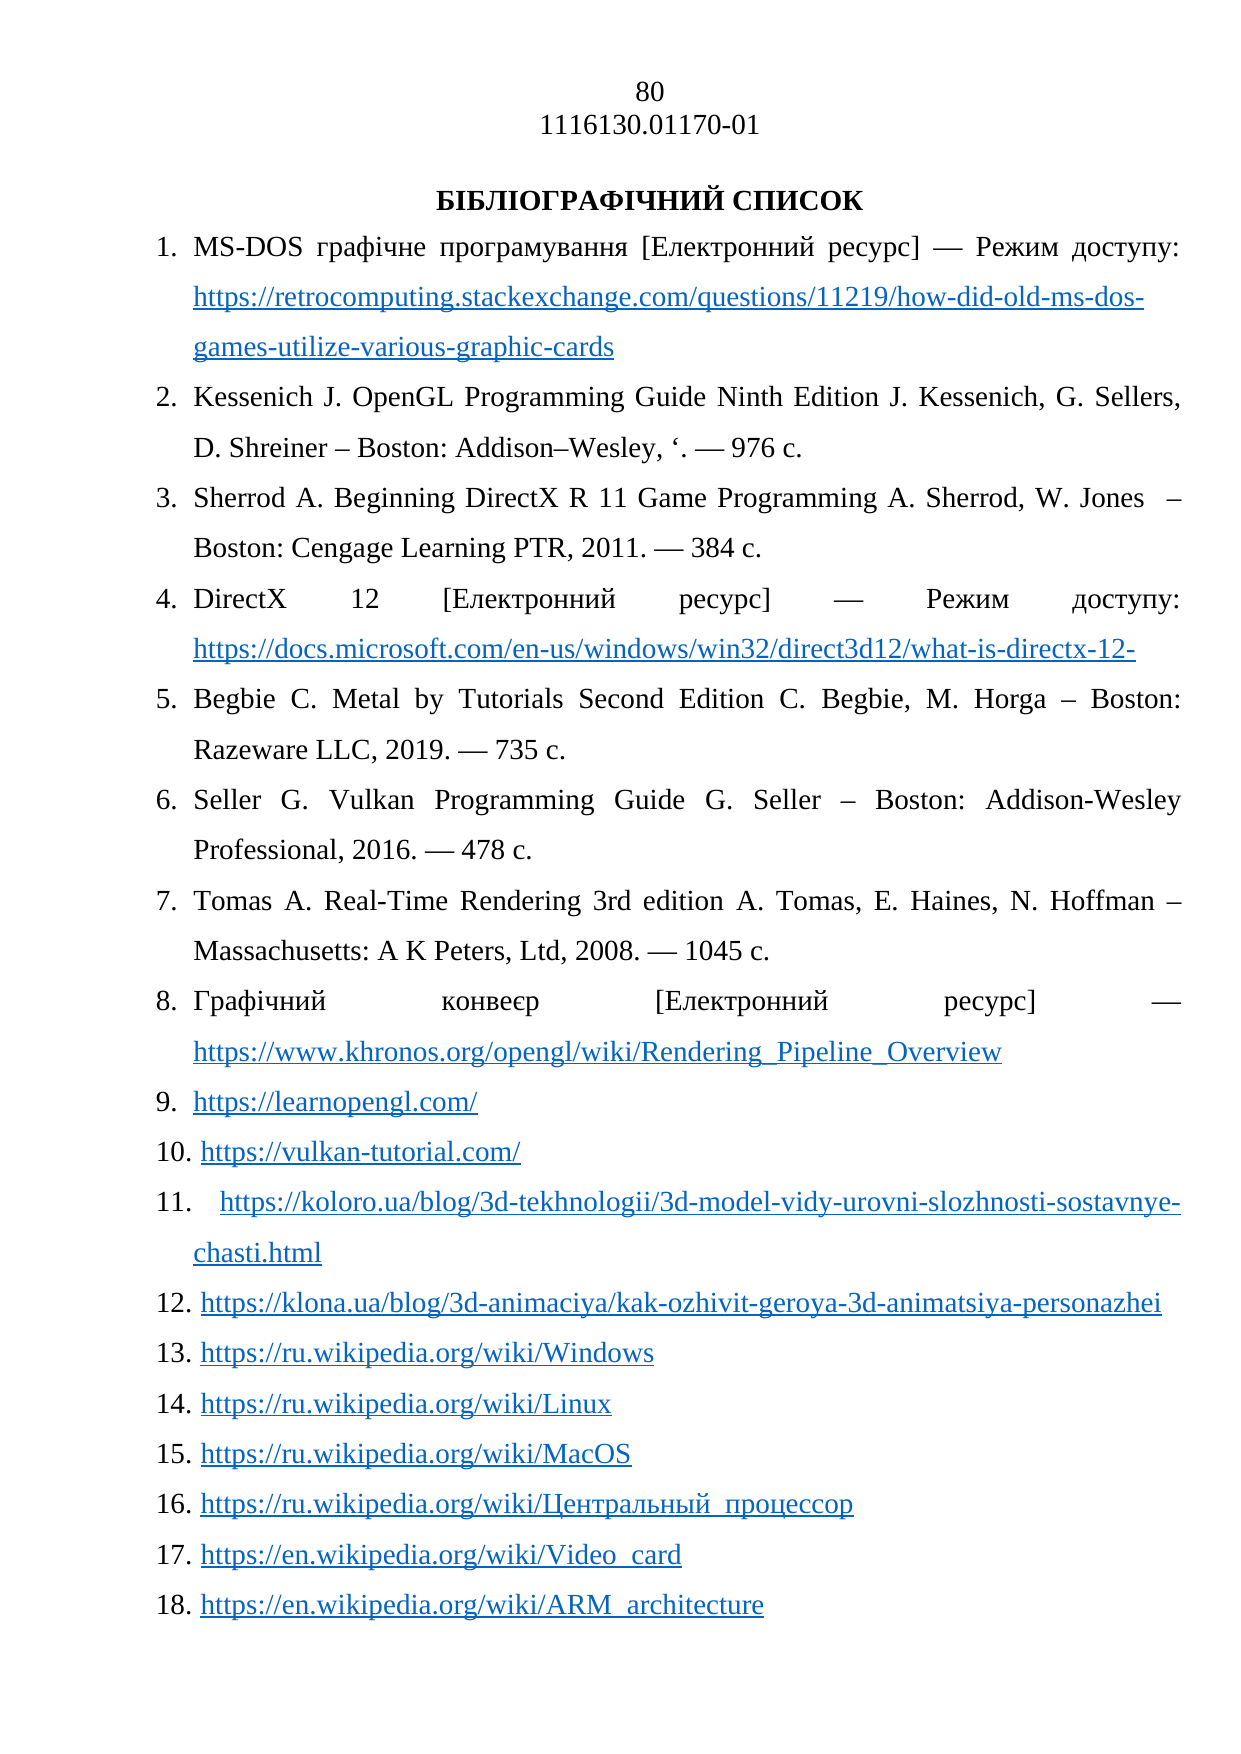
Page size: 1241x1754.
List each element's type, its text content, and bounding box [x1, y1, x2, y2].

list https://en.wikipedia.org/wiki/ARM_architecture [156, 1587, 1181, 1621]
text Бібліографічний список [118, 183, 1181, 216]
list https://ru.wikipedia.org/wiki/MacOS [156, 1436, 1181, 1470]
list https://ru.wikipedia.org/wiki/Linux [156, 1386, 1181, 1419]
list https://en.wikipedia.org/wiki/Video_card [156, 1537, 1181, 1570]
list https://koloro.ua/blog/3d-tekhnologii/3d-model-vidy-urovni-slozhnosti-sostavnye-chasti.html [156, 1184, 1181, 1268]
list https://ru.wikipedia.org/wiki/Центральный_процессор [156, 1486, 1181, 1520]
list https://klona.ua/blog/3d-animaciya/kak-ozhivit-geroya-3d-animatsiya-personazhei [156, 1285, 1181, 1319]
list Seller G. Vulkan Programming Guide G. Seller – Boston: Addison-Wesley Professional, 2016. — 478 с. [156, 782, 1181, 866]
list DirectX 12 [Електронний ресурс] — Режим доступу: https://docs.microsoft.com/en-us/windows/win32/direct3d12/what-is-directx-12- [156, 581, 1181, 665]
list Графічний конвеєр [Електронний ресурс] — https://www.khronos.org/opengl/wiki/Rendering_Pipeline_Overview [156, 983, 1181, 1067]
list Begbie С. Metal by Tutorials Second Edition С. Begbie, M. Horga – Boston: Razeware LLC, 2019. — 735 с. [156, 681, 1181, 765]
list https://learnopengl.com/ [156, 1084, 1181, 1117]
list https://ru.wikipedia.org/wiki/Windows [156, 1336, 1181, 1369]
list Tomas A. Real-Time Rendering 3rd edition А. Tomas, E. Haines, N. Hoffman – Massachusetts: A K Peters, Ltd, 2008. — 1045 с. [156, 883, 1181, 967]
list https://vulkan-tutorial.com/ [156, 1134, 1181, 1168]
list Kessenich J. OpenGL Programming Guide Ninth Edition J. Kessenich, G. Sellers, D. Shreiner – Boston: Addison–Wesley, ‘. — 976 с. [156, 379, 1181, 463]
list Sherrod A. Beginning DirectX R 11 Game Programming A. Sherrod, W. Jones – Boston: Cengage Learning PTR, 2011. — 384 с. [156, 480, 1181, 564]
list MS-DOS графічне програмування [Електронний ресурс] — Режим доступу: https://retrocomputing.stackexchange.com/questions/11219/how-did-old-ms-dos-games-utilize-various-graphic-cards [156, 229, 1181, 363]
